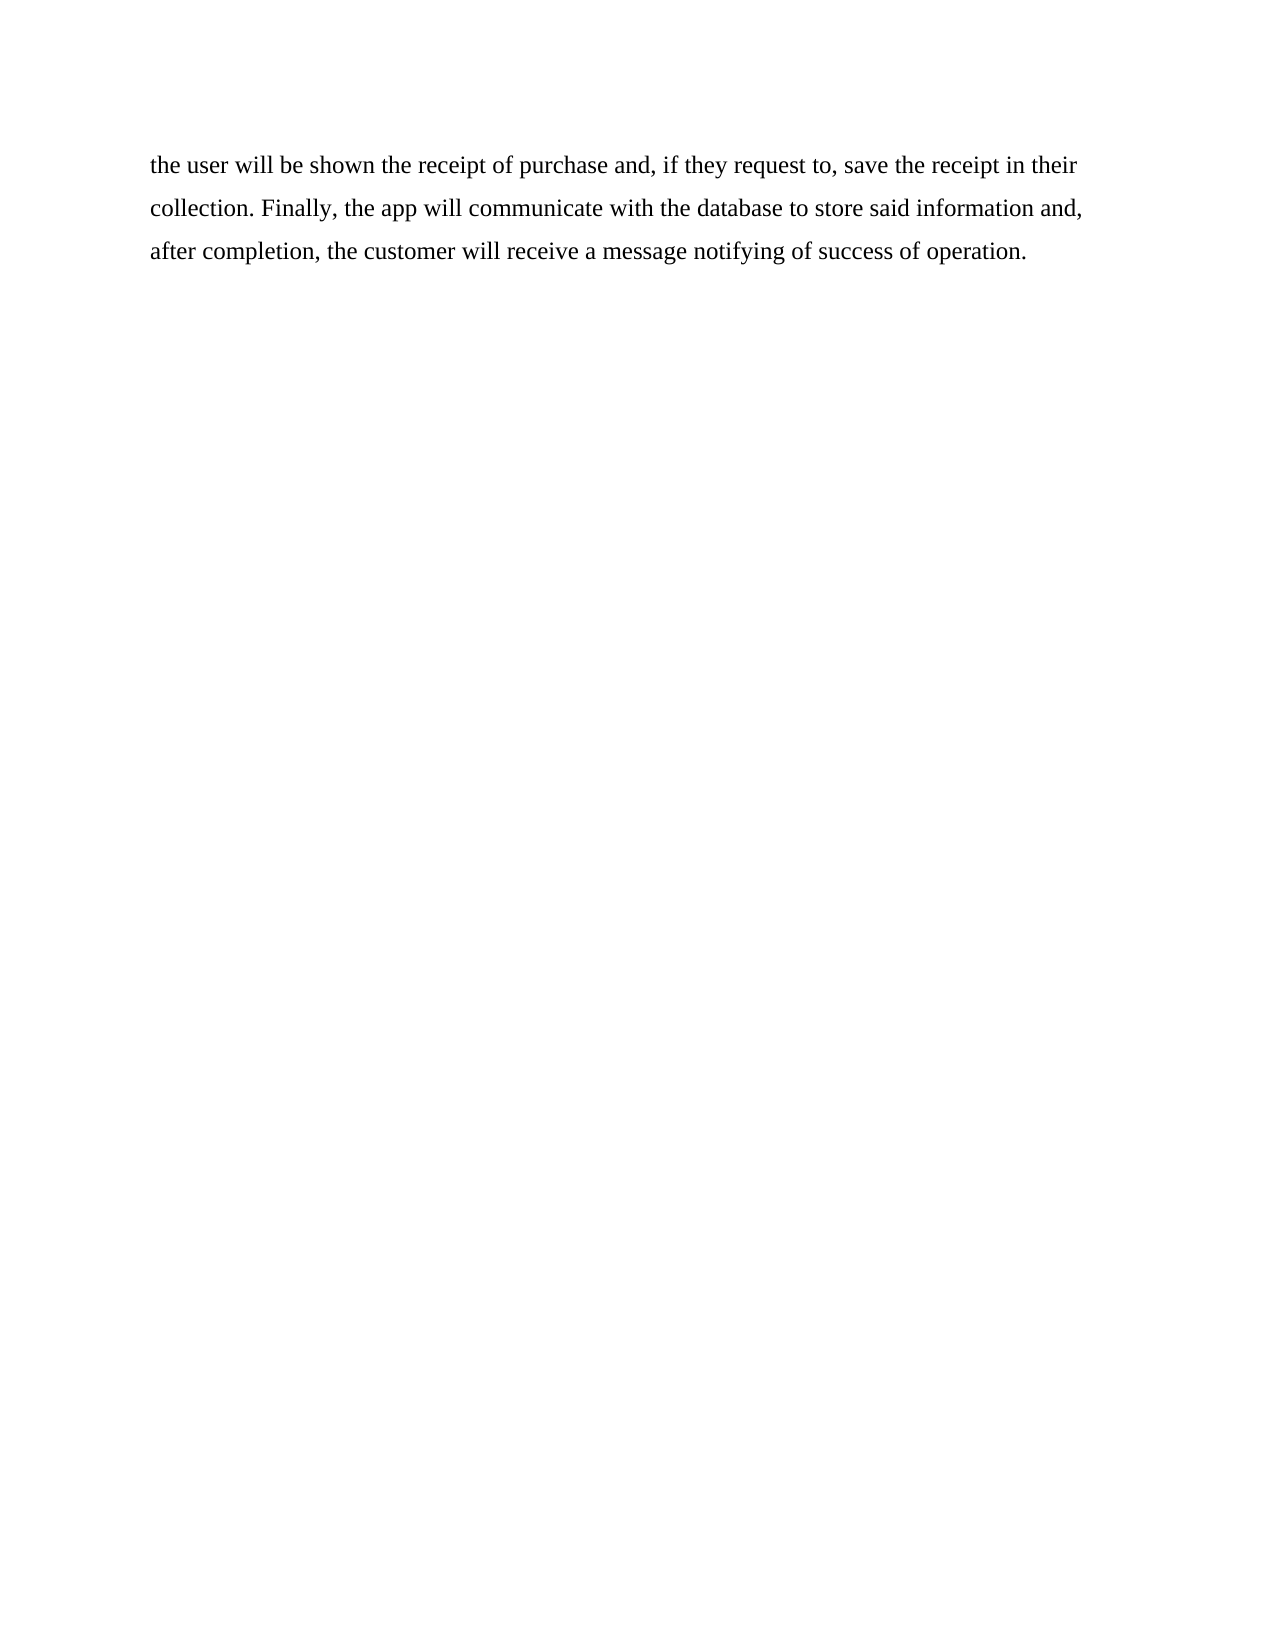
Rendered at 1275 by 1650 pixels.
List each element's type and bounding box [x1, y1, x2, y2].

text [150, 150, 1125, 265]
